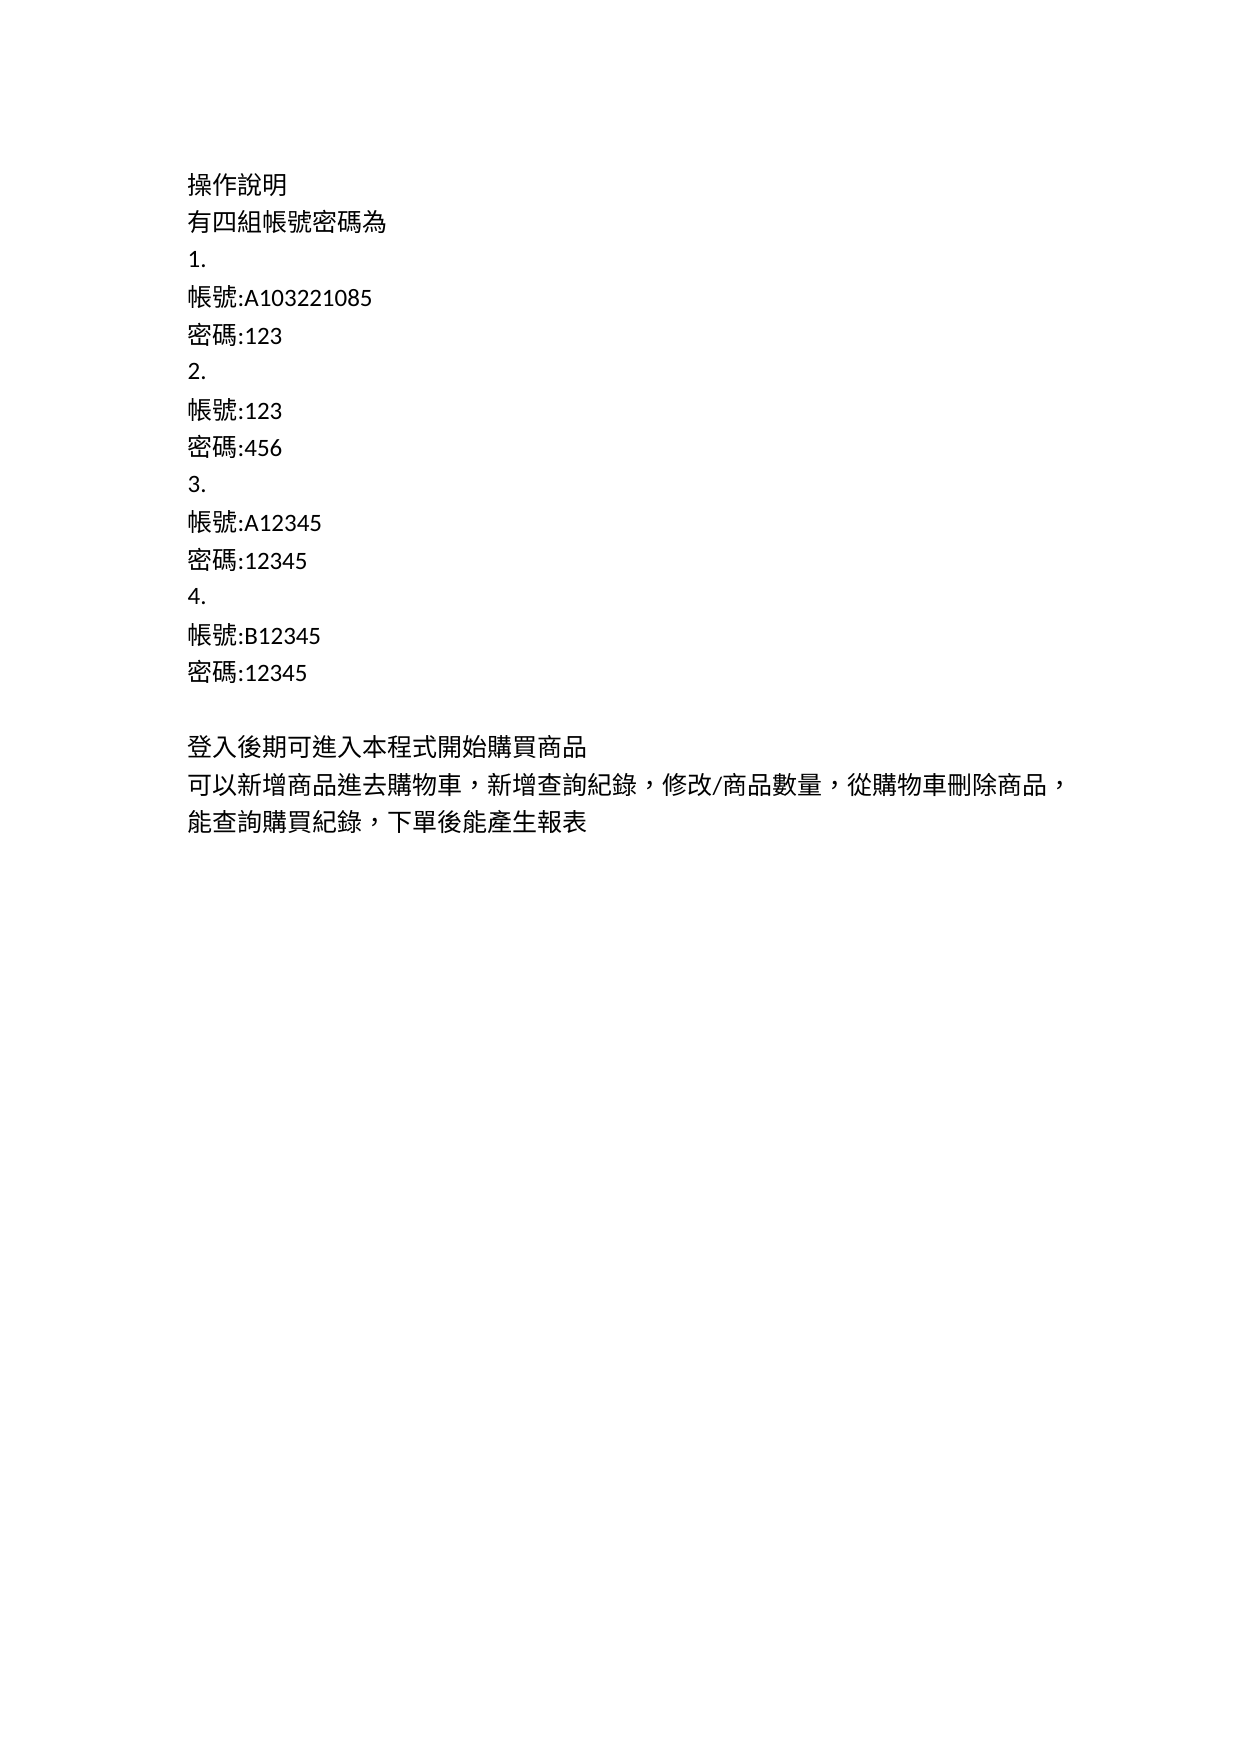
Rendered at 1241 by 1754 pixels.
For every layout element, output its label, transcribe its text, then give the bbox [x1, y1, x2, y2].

text 2. [187, 352, 1053, 389]
text 密碼:456 [187, 427, 1053, 464]
text 帳號:A103221085 [187, 277, 1053, 314]
text 密碼:12345 [187, 539, 1053, 577]
text 帳號:B12345 [187, 614, 1053, 652]
text 帳號:123 [187, 389, 1053, 427]
text 密碼:12345 [187, 652, 1053, 689]
text 操作說明 [187, 164, 1053, 202]
text 可以新增商品進去購物車，新增查詢紀錄，修改/商品數量，從購物車刪除商品，能查詢購買紀錄，下單後能產生報表 [187, 764, 1053, 839]
text 帳號:A12345 [187, 502, 1053, 539]
text 密碼:123 [187, 314, 1053, 352]
text 4. [187, 577, 1053, 614]
text 有四組帳號密碼為 1. [187, 202, 1053, 277]
text 3. [187, 464, 1053, 502]
text 登入後期可進入本程式開始購買商品 [187, 727, 1053, 764]
